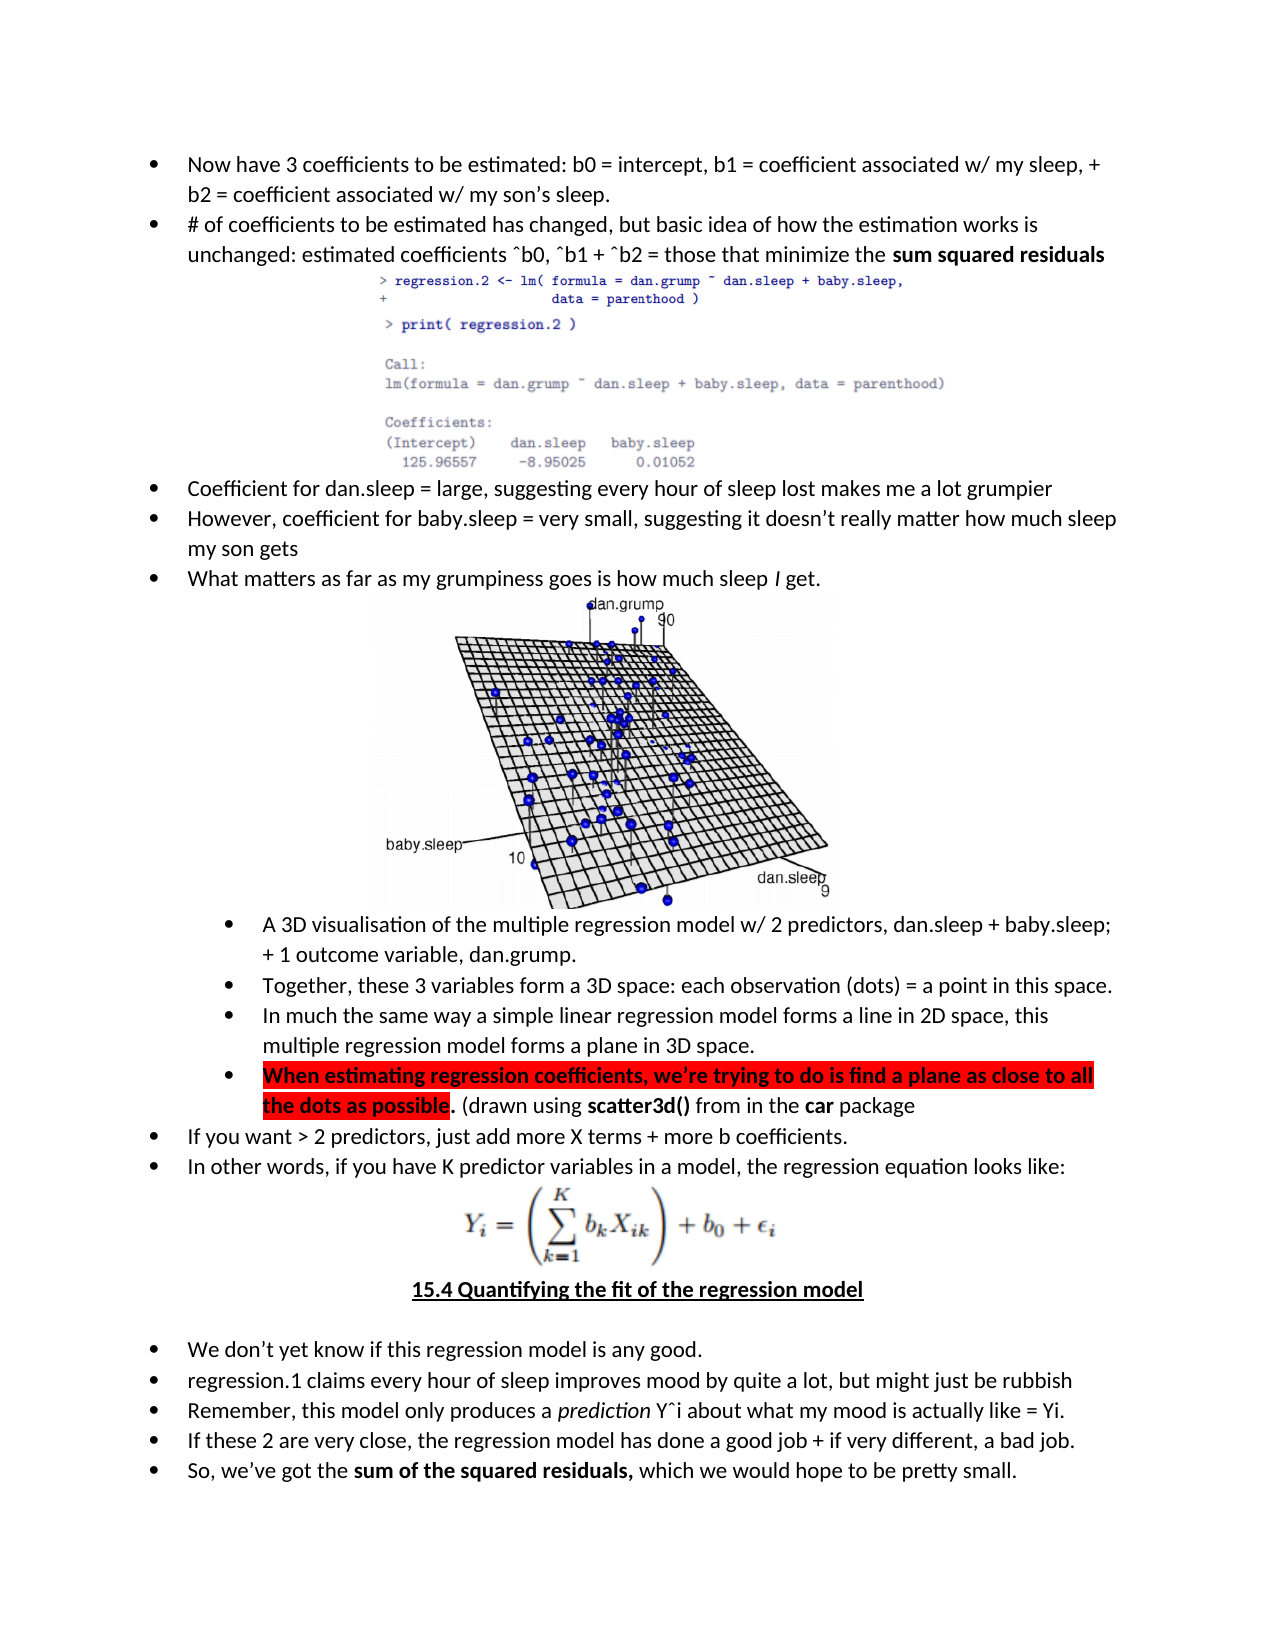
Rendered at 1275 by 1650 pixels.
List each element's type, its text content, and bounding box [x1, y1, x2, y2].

list Remember, this model only produces a prediction Yˆi about what my mood is actually like = Yi. [150, 1396, 1125, 1424]
list When estimating regression coefficients, we’re trying to do is find a plane as close to all the dots as possible. (drawn using scatter3d() from in the car package [225, 1061, 1125, 1120]
list Coefficient for dan.sleep = large, suggesting every hour of sleep lost makes me a lot grumpier [150, 474, 1125, 502]
picture [375, 315, 946, 472]
list So, we’ve got the sum of the squared residuals, which we would hope to be pretty small. [150, 1456, 1125, 1484]
list In other words, if you have K predictor variables in a model, the regression equation looks like: [150, 1152, 1125, 1180]
list Together, these 3 variables form a 3D space: each observation (dots) = a point in this space. [225, 971, 1125, 999]
list However, coefficient for baby.sleep = very small, suggesting it doesn’t really matter how much sleep my son gets [150, 504, 1125, 562]
list What matters as far as my grumpiness goes is how much sleep I get. [150, 564, 1125, 592]
list We don’t yet know if this regression model is any good. [150, 1336, 1125, 1363]
list 15.4 Quantifying the fit of the regression model [150, 1275, 1125, 1303]
picture [450, 1182, 785, 1273]
list regression.1 claims every hour of sleep improves mood by quite a lot, but might just be rubbish [150, 1366, 1125, 1394]
list Now have 3 coefficients to be estimated: b0 = intercept, b1 = coefficient associated w/ my sleep, + b2 = coefficient associated w/ my son’s sleep. [150, 150, 1125, 208]
list If these 2 are very close, the regression model has done a good job + if very different, a bad job. [150, 1426, 1125, 1454]
picture [375, 270, 904, 314]
list In much the same way a simple linear regression model forms a line in 2D space, this multiple regression model forms a plane in 3D space. [225, 1001, 1125, 1059]
list If you want > 2 predictors, just add more X terms + more b coefficients. [150, 1122, 1125, 1150]
list # of coefficients to be estimated has changed, but basic idea of how the estimation works is unchanged: estimated coefficients ˆb0, ˆb1 + ˆb2 = those that minimize the sum squared residuals [150, 210, 1125, 269]
list A 3D visualisation of the multiple regression model w/ 2 predictors, dan.sleep + baby.sleep; + 1 outcome variable, dan.grump. [225, 910, 1125, 969]
picture [375, 594, 838, 909]
